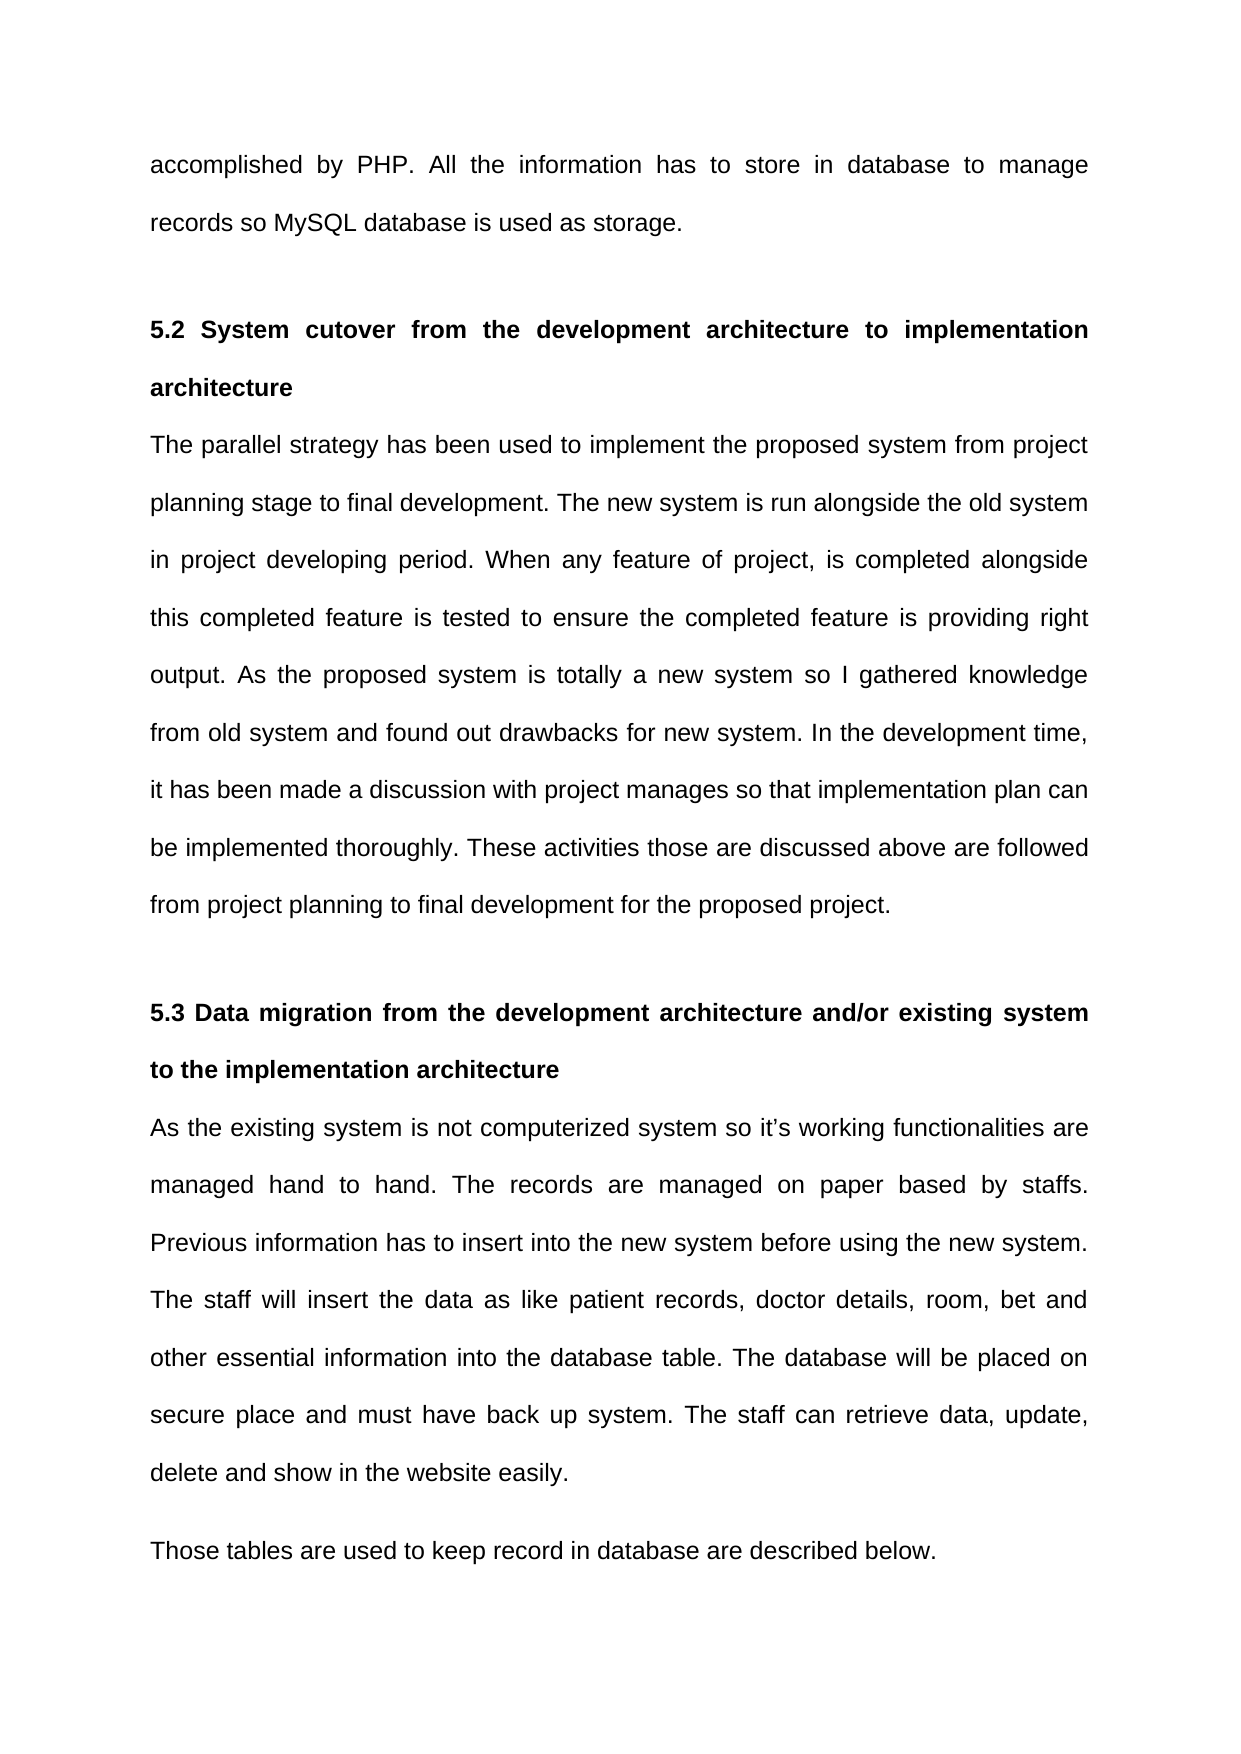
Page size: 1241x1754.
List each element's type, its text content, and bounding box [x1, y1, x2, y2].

text As the existing system is not computerized system so it’s working functionalities are managed hand to hand. The records are managed on paper based by staffs. Previous information has to insert into the new system before using the new system. The staff will insert the data as like patient records, doctor details, room, bet and other essential information into the database table. The database will be placed on secure place and must have back up system. The staff can retrieve data, update, delete and show in the website easily. [150, 1112, 1090, 1486]
subtitle 5.2 System cutover from the development architecture to implementation architecture [150, 315, 1090, 401]
text The parallel strategy has been used to implement the proposed system from project planning stage to final development. The new system is run alongside the old system in project developing period. When any feature of project, is completed alongside this completed feature is tested to ensure the completed feature is providing right output. As the proposed system is totally a new system so I gathered knowledge from old system and found out drawbacks for new system. In the development time, it has been made a discussion with project manages so that implementation plan can be implemented thoroughly. These activities those are discussed above are followed from project planning to final development for the proposed project. [150, 430, 1090, 919]
subtitle 5.3 Data migration from the development architecture and/or existing system to the implementation architecture [150, 997, 1090, 1084]
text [150, 150, 1090, 236]
text Those tables are used to keep record in database are described below. [150, 1536, 1090, 1564]
